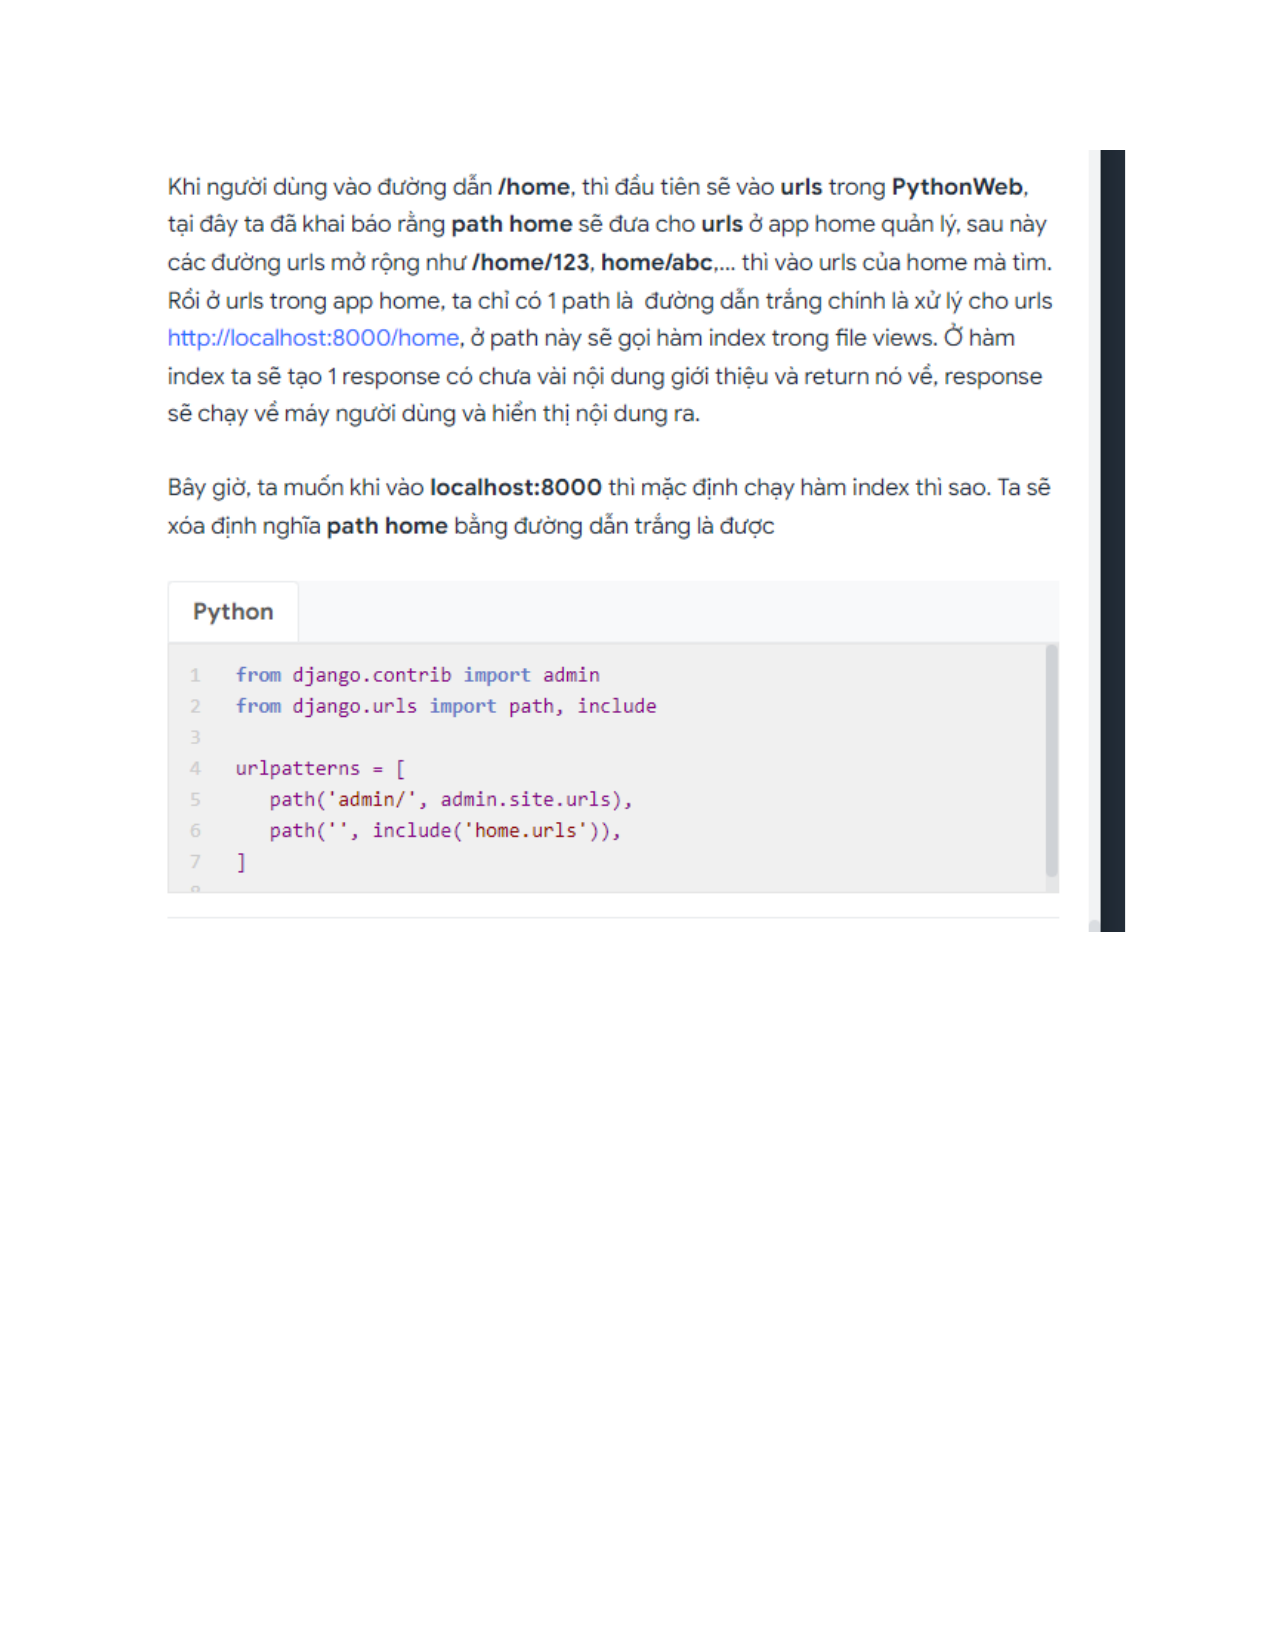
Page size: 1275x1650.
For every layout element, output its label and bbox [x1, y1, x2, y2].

picture [150, 150, 1125, 932]
